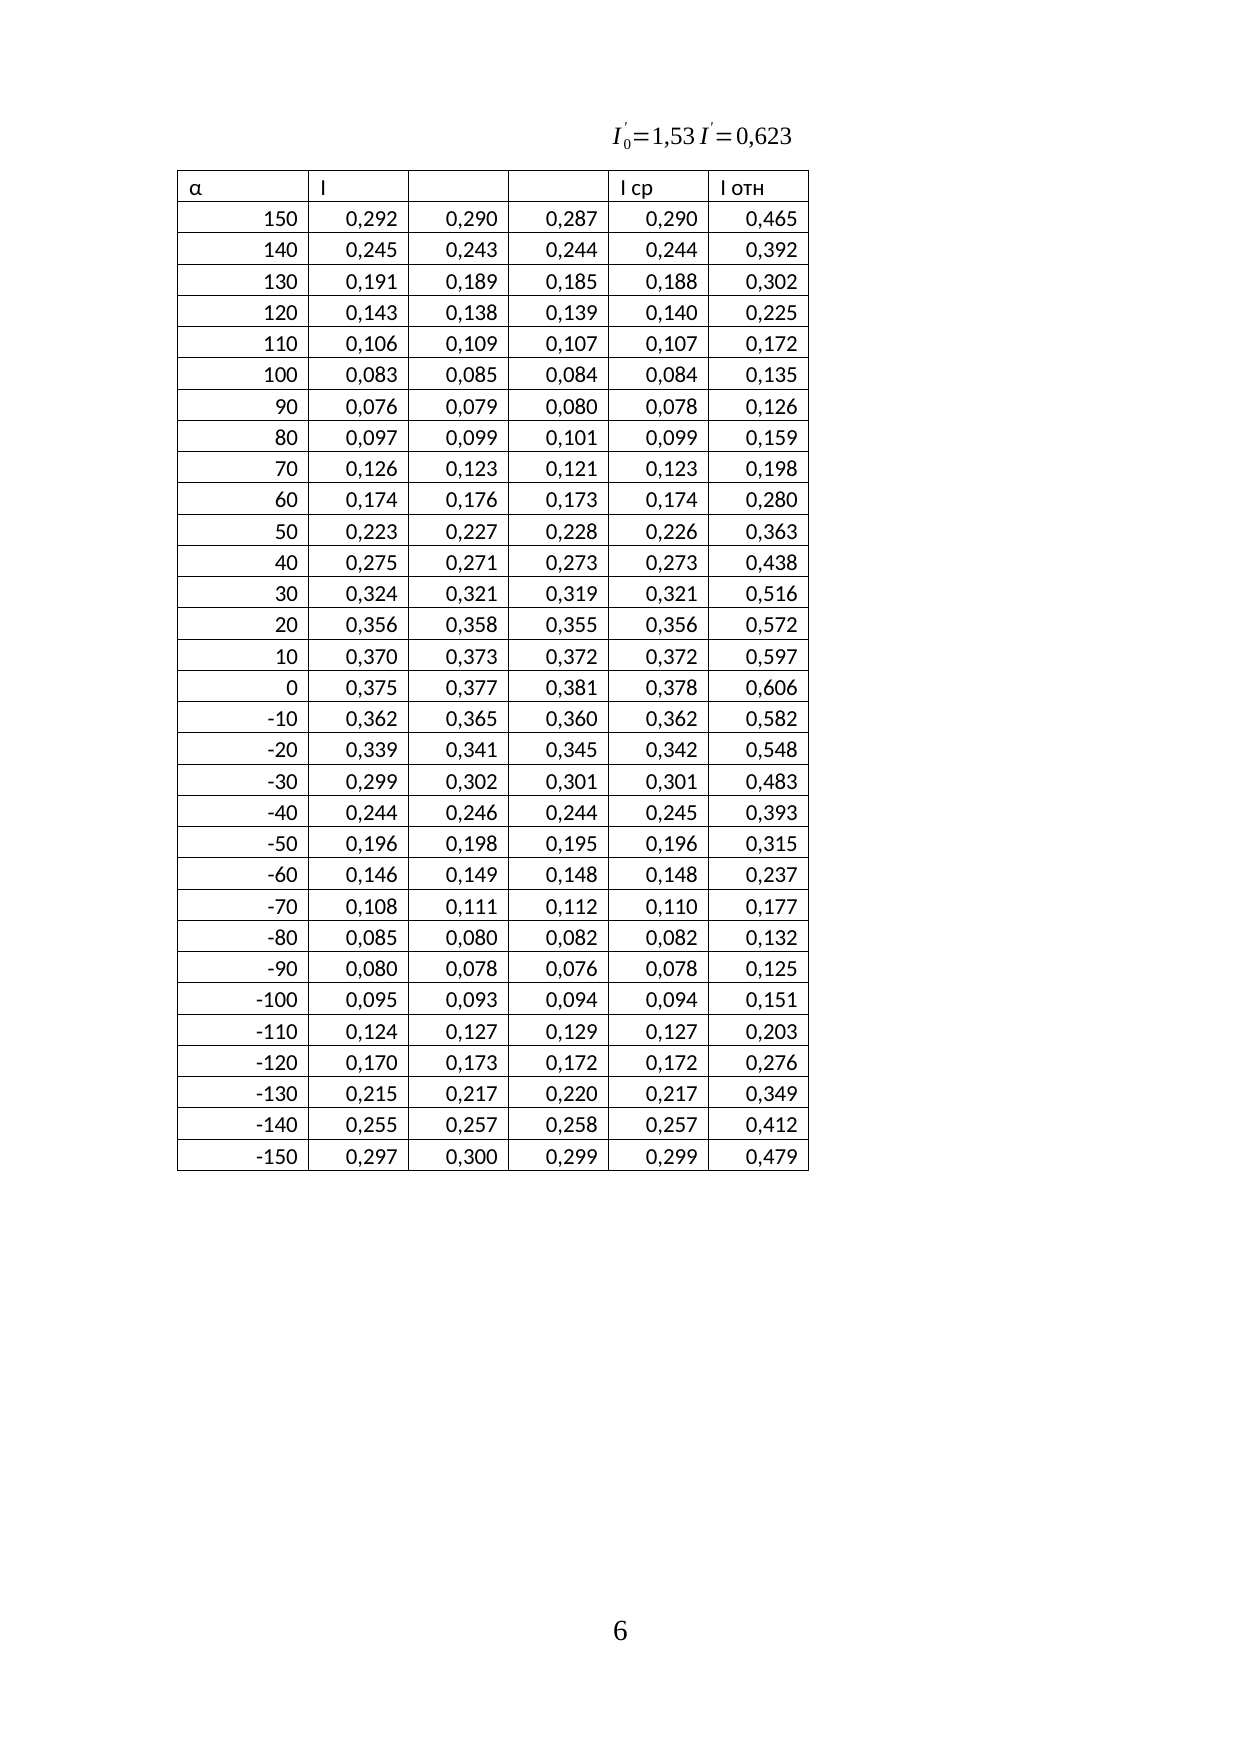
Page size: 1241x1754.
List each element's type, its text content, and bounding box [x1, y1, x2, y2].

table_cell 0,362 [309, 702, 408, 732]
table_cell 0,299 [609, 1140, 708, 1170]
table_cell -10 [178, 702, 308, 732]
table_cell 0,191 [309, 265, 408, 295]
table_cell 0,226 [609, 515, 708, 545]
table_cell 0,173 [409, 1046, 508, 1076]
table_cell 0,085 [309, 921, 408, 951]
table_cell 0,094 [509, 983, 608, 1013]
table_cell 0,319 [509, 577, 608, 607]
table_cell -110 [178, 1015, 308, 1045]
table_cell 0,356 [609, 608, 708, 638]
table_cell -120 [178, 1046, 308, 1076]
table_cell 130 [178, 265, 308, 295]
table_header [409, 171, 508, 201]
table_cell 0,375 [309, 671, 408, 701]
table_cell 0,079 [409, 390, 508, 420]
table_cell 0,176 [409, 483, 508, 513]
table_cell 0,101 [509, 421, 608, 451]
table_cell 0,198 [409, 827, 508, 857]
table_cell 0,302 [709, 265, 808, 295]
table_header I [309, 171, 408, 201]
table_cell -60 [178, 858, 308, 888]
table_cell 0,339 [309, 733, 408, 763]
table_cell 40 [178, 546, 308, 576]
table_cell 0,345 [509, 733, 608, 763]
table_cell 120 [178, 296, 308, 326]
table_cell 0,108 [309, 890, 408, 920]
table_cell 0,321 [609, 577, 708, 607]
table_cell 0,258 [509, 1108, 608, 1138]
table_cell 0,127 [409, 1015, 508, 1045]
table_cell 0,159 [709, 421, 808, 451]
table_cell 0,139 [509, 296, 608, 326]
table_cell 0,257 [409, 1108, 508, 1138]
table_cell 0,196 [309, 827, 408, 857]
table_cell 0,292 [309, 202, 408, 232]
table_cell 0,196 [609, 827, 708, 857]
table_cell 0,225 [709, 296, 808, 326]
table_cell 0,097 [309, 421, 408, 451]
table_cell 0,597 [709, 640, 808, 670]
table_cell 0,299 [309, 765, 408, 795]
table_cell 0,299 [509, 1140, 608, 1170]
table_cell 0,217 [409, 1077, 508, 1107]
table_cell 60 [178, 483, 308, 513]
table_cell 0,246 [409, 796, 508, 826]
table_cell 0,112 [509, 890, 608, 920]
table_cell 0,300 [409, 1140, 508, 1170]
table_cell 0,107 [509, 327, 608, 357]
table_cell 0,085 [409, 358, 508, 388]
table_cell 0,315 [709, 827, 808, 857]
table_cell 110 [178, 327, 308, 357]
table_cell 0,392 [709, 233, 808, 263]
table_cell 0,271 [409, 546, 508, 576]
table_cell 0,135 [709, 358, 808, 388]
table_cell 0,373 [409, 640, 508, 670]
table_cell 0,245 [609, 796, 708, 826]
table_cell 0,094 [609, 983, 708, 1013]
table_cell 0,220 [509, 1077, 608, 1107]
table_cell 0,227 [409, 515, 508, 545]
table_cell 90 [178, 390, 308, 420]
table_cell 0,121 [509, 452, 608, 482]
table_cell 0,548 [709, 733, 808, 763]
table_cell 0,302 [409, 765, 508, 795]
table_cell 10 [178, 640, 308, 670]
table_header α [178, 171, 308, 201]
table_cell 0,177 [709, 890, 808, 920]
table_cell 0,255 [309, 1108, 408, 1138]
table_cell 0,080 [509, 390, 608, 420]
table_cell 0,078 [609, 390, 708, 420]
table_cell 0,111 [409, 890, 508, 920]
table_cell 0,125 [709, 952, 808, 982]
table_cell 0,095 [309, 983, 408, 1013]
table_cell 0,099 [609, 421, 708, 451]
table_cell 20 [178, 608, 308, 638]
table_cell 0,198 [709, 452, 808, 482]
table_cell 0,483 [709, 765, 808, 795]
table_cell 0,076 [509, 952, 608, 982]
table_cell 0,149 [409, 858, 508, 888]
table_cell 0,273 [609, 546, 708, 576]
table_cell -30 [178, 765, 308, 795]
table_cell 0,172 [509, 1046, 608, 1076]
table_cell 0,126 [309, 452, 408, 482]
table_cell 0,275 [309, 546, 408, 576]
table_cell -20 [178, 733, 308, 763]
table_cell 0,078 [409, 952, 508, 982]
table_header [509, 171, 608, 201]
table_cell 0,362 [609, 702, 708, 732]
table_cell 0,363 [709, 515, 808, 545]
table_cell 0,378 [609, 671, 708, 701]
table_cell 0,349 [709, 1077, 808, 1107]
table_cell 0,297 [309, 1140, 408, 1170]
table_cell 0,355 [509, 608, 608, 638]
table_cell 0,228 [509, 515, 608, 545]
table_cell 0,365 [409, 702, 508, 732]
table_cell 0,170 [309, 1046, 408, 1076]
table_cell 0,148 [609, 858, 708, 888]
table_cell -70 [178, 890, 308, 920]
table_cell 0,516 [709, 577, 808, 607]
table_cell 0,082 [609, 921, 708, 951]
table_cell 0,342 [609, 733, 708, 763]
table_cell 150 [178, 202, 308, 232]
table_cell 0,123 [409, 452, 508, 482]
table_cell 80 [178, 421, 308, 451]
table_cell 140 [178, 233, 308, 263]
table_cell 0,138 [409, 296, 508, 326]
table_cell 0,173 [509, 483, 608, 513]
table_cell 0,188 [609, 265, 708, 295]
table_cell 0,123 [609, 452, 708, 482]
table_cell 0,358 [409, 608, 508, 638]
table_cell 100 [178, 358, 308, 388]
table_cell 0,370 [309, 640, 408, 670]
table_cell 0,245 [309, 233, 408, 263]
table_cell 0,082 [509, 921, 608, 951]
table_cell 0,126 [709, 390, 808, 420]
table_cell 30 [178, 577, 308, 607]
table_cell 50 [178, 515, 308, 545]
table_cell 0,110 [609, 890, 708, 920]
table_cell 0,174 [309, 483, 408, 513]
table_cell -140 [178, 1108, 308, 1138]
table_cell 0,223 [309, 515, 408, 545]
table_cell 0,572 [709, 608, 808, 638]
table_cell 0,244 [309, 796, 408, 826]
table_cell 0,290 [609, 202, 708, 232]
table_cell 0,151 [709, 983, 808, 1013]
table_cell 0,324 [309, 577, 408, 607]
table_cell 0,438 [709, 546, 808, 576]
table_cell -90 [178, 952, 308, 982]
table_cell 0,301 [609, 765, 708, 795]
table_cell 0,273 [509, 546, 608, 576]
table_cell 0,412 [709, 1108, 808, 1138]
table_cell 0,189 [409, 265, 508, 295]
table_cell 0,582 [709, 702, 808, 732]
table_cell 0,341 [409, 733, 508, 763]
table_cell 0,078 [609, 952, 708, 982]
table_cell 0,143 [309, 296, 408, 326]
table_cell 0,237 [709, 858, 808, 888]
table_cell 0,124 [309, 1015, 408, 1045]
table_cell 0,140 [609, 296, 708, 326]
table_cell 0,172 [609, 1046, 708, 1076]
table_cell 0,381 [509, 671, 608, 701]
table_cell 0,217 [609, 1077, 708, 1107]
table_cell 0,276 [709, 1046, 808, 1076]
table_cell -50 [178, 827, 308, 857]
table_cell 0,372 [609, 640, 708, 670]
table_cell 0,148 [509, 858, 608, 888]
table_cell 0,372 [509, 640, 608, 670]
table_cell 0,257 [609, 1108, 708, 1138]
table_cell 0,243 [409, 233, 508, 263]
table_cell 0,301 [509, 765, 608, 795]
table_cell 0 [178, 671, 308, 701]
table_cell 0,290 [409, 202, 508, 232]
table_cell -40 [178, 796, 308, 826]
table_cell 0,360 [509, 702, 608, 732]
table_cell 0,107 [609, 327, 708, 357]
table_cell 0,084 [609, 358, 708, 388]
table_cell 0,127 [609, 1015, 708, 1045]
table_cell 0,129 [509, 1015, 608, 1045]
table_cell 0,377 [409, 671, 508, 701]
table_cell 0,083 [309, 358, 408, 388]
table_cell 0,215 [309, 1077, 408, 1107]
table_cell -80 [178, 921, 308, 951]
table_cell 0,479 [709, 1140, 808, 1170]
table_cell 0,280 [709, 483, 808, 513]
table_cell 0,356 [309, 608, 408, 638]
table_cell 0,287 [509, 202, 608, 232]
table_cell -150 [178, 1140, 308, 1170]
table_cell 0,084 [509, 358, 608, 388]
table_cell 0,244 [509, 796, 608, 826]
table_cell 0,244 [509, 233, 608, 263]
table_cell 0,606 [709, 671, 808, 701]
table_cell 0,080 [409, 921, 508, 951]
table_cell 0,109 [409, 327, 508, 357]
table_cell 0,093 [409, 983, 508, 1013]
table_cell 0,146 [309, 858, 408, 888]
table_cell 0,465 [709, 202, 808, 232]
table_header I отн [709, 171, 808, 201]
table_cell 0,080 [309, 952, 408, 982]
table_cell 0,106 [309, 327, 408, 357]
table_cell 70 [178, 452, 308, 482]
table_cell 0,132 [709, 921, 808, 951]
table_cell 0,099 [409, 421, 508, 451]
table_cell 0,393 [709, 796, 808, 826]
table_cell 0,195 [509, 827, 608, 857]
table_cell 0,172 [709, 327, 808, 357]
table_cell -100 [178, 983, 308, 1013]
table_cell 0,203 [709, 1015, 808, 1045]
table_cell 0,076 [309, 390, 408, 420]
table_cell 0,244 [609, 233, 708, 263]
table_cell 0,174 [609, 483, 708, 513]
table_cell 0,185 [509, 265, 608, 295]
table_cell -130 [178, 1077, 308, 1107]
table_header I ср [609, 171, 708, 201]
table_cell 0,321 [409, 577, 508, 607]
